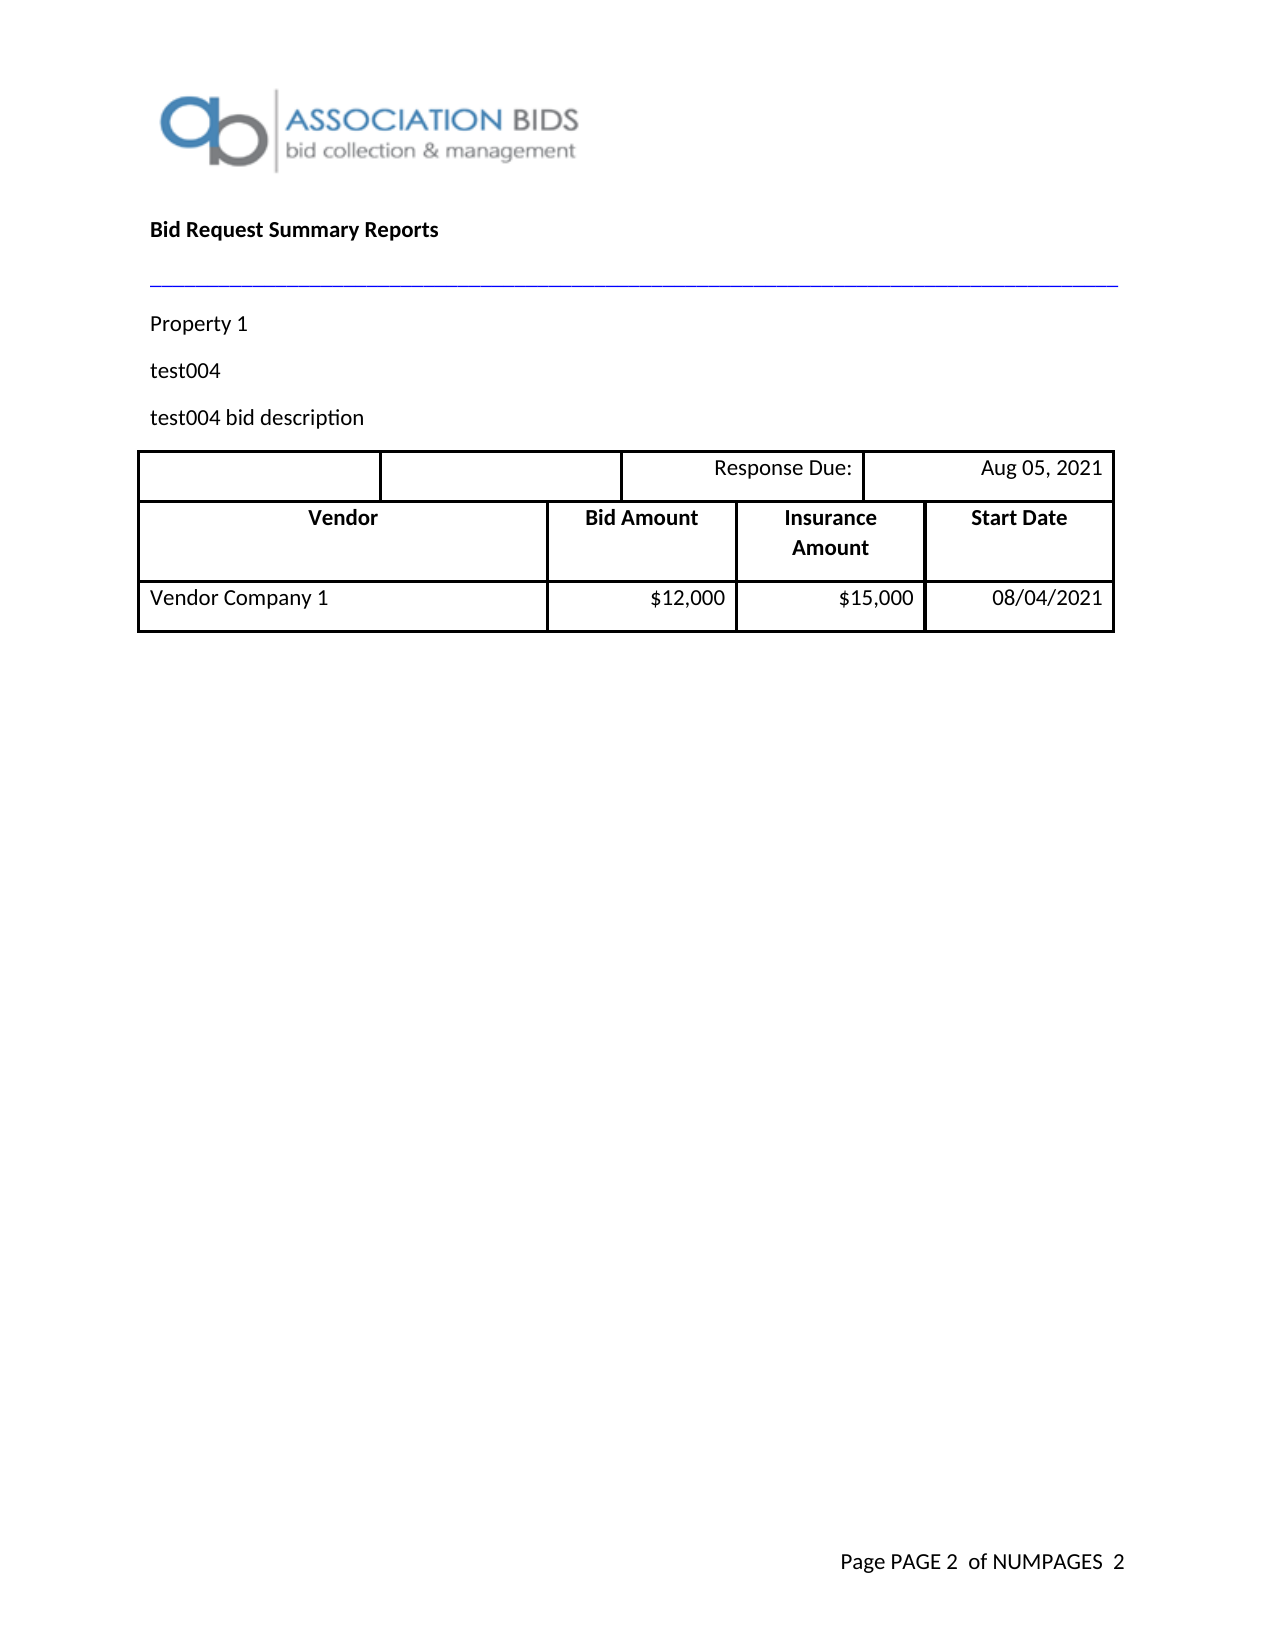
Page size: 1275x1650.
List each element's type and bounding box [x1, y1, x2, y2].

picture [150, 75, 589, 188]
